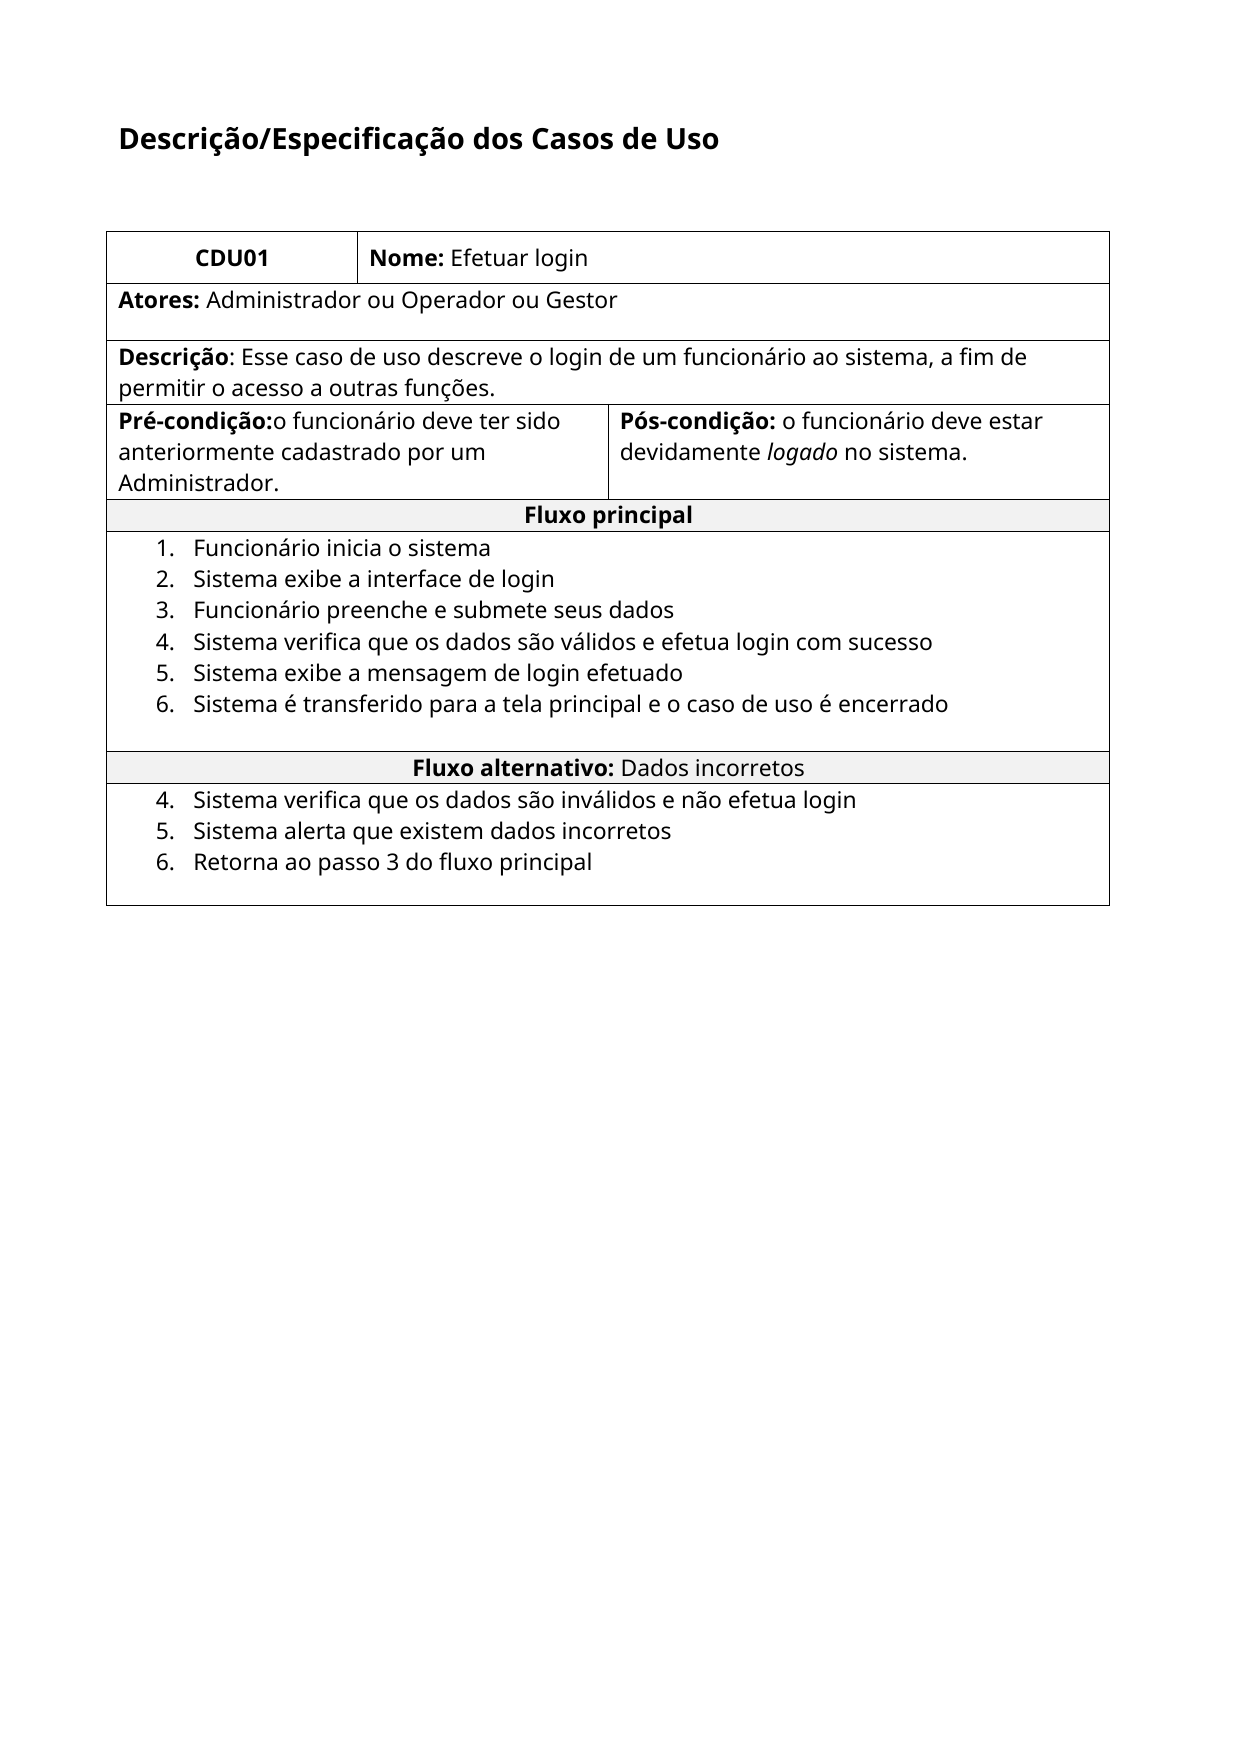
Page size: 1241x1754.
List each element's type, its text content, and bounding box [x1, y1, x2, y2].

table_cell Fluxo alternativo: Dados incorretos [107, 752, 1109, 783]
table_header Nome: Efetuar login [358, 232, 1109, 283]
table_cell Pós-condição: o funcionário deve estar devidamente logado no sistema. [609, 405, 1109, 498]
subtitle Descrição/Especificação dos Casos de Uso [118, 118, 1122, 158]
table_cell Fluxo principal [107, 500, 1109, 531]
table_cell Pré-condição:o funcionário deve ter sido anteriormente cadastrado por um Administrador. [107, 405, 608, 498]
table_cell Descrição: Esse caso de uso descreve o login de um funcionário ao sistema, a fim de permitir o acesso a outras funções. [107, 341, 1109, 404]
table_cell Funcionário inicia o sistema Sistema exibe a interface de login Funcionário preenche e submete seus dados Sistema verifica que os dados são válidos e efetua login com sucesso Sistema exibe a mensagem de login efetuado Sistema é transferido para a tela principal e o caso de uso é encerrado [107, 532, 1109, 751]
table_cell Sistema verifica que os dados são inválidos e não efetua login Sistema alerta que existem dados incorretos Retorna ao passo 3 do fluxo principal [107, 784, 1109, 905]
table_cell Atores: Administrador ou Operador ou Gestor [107, 284, 1109, 340]
table_header CDU01 [107, 232, 357, 283]
